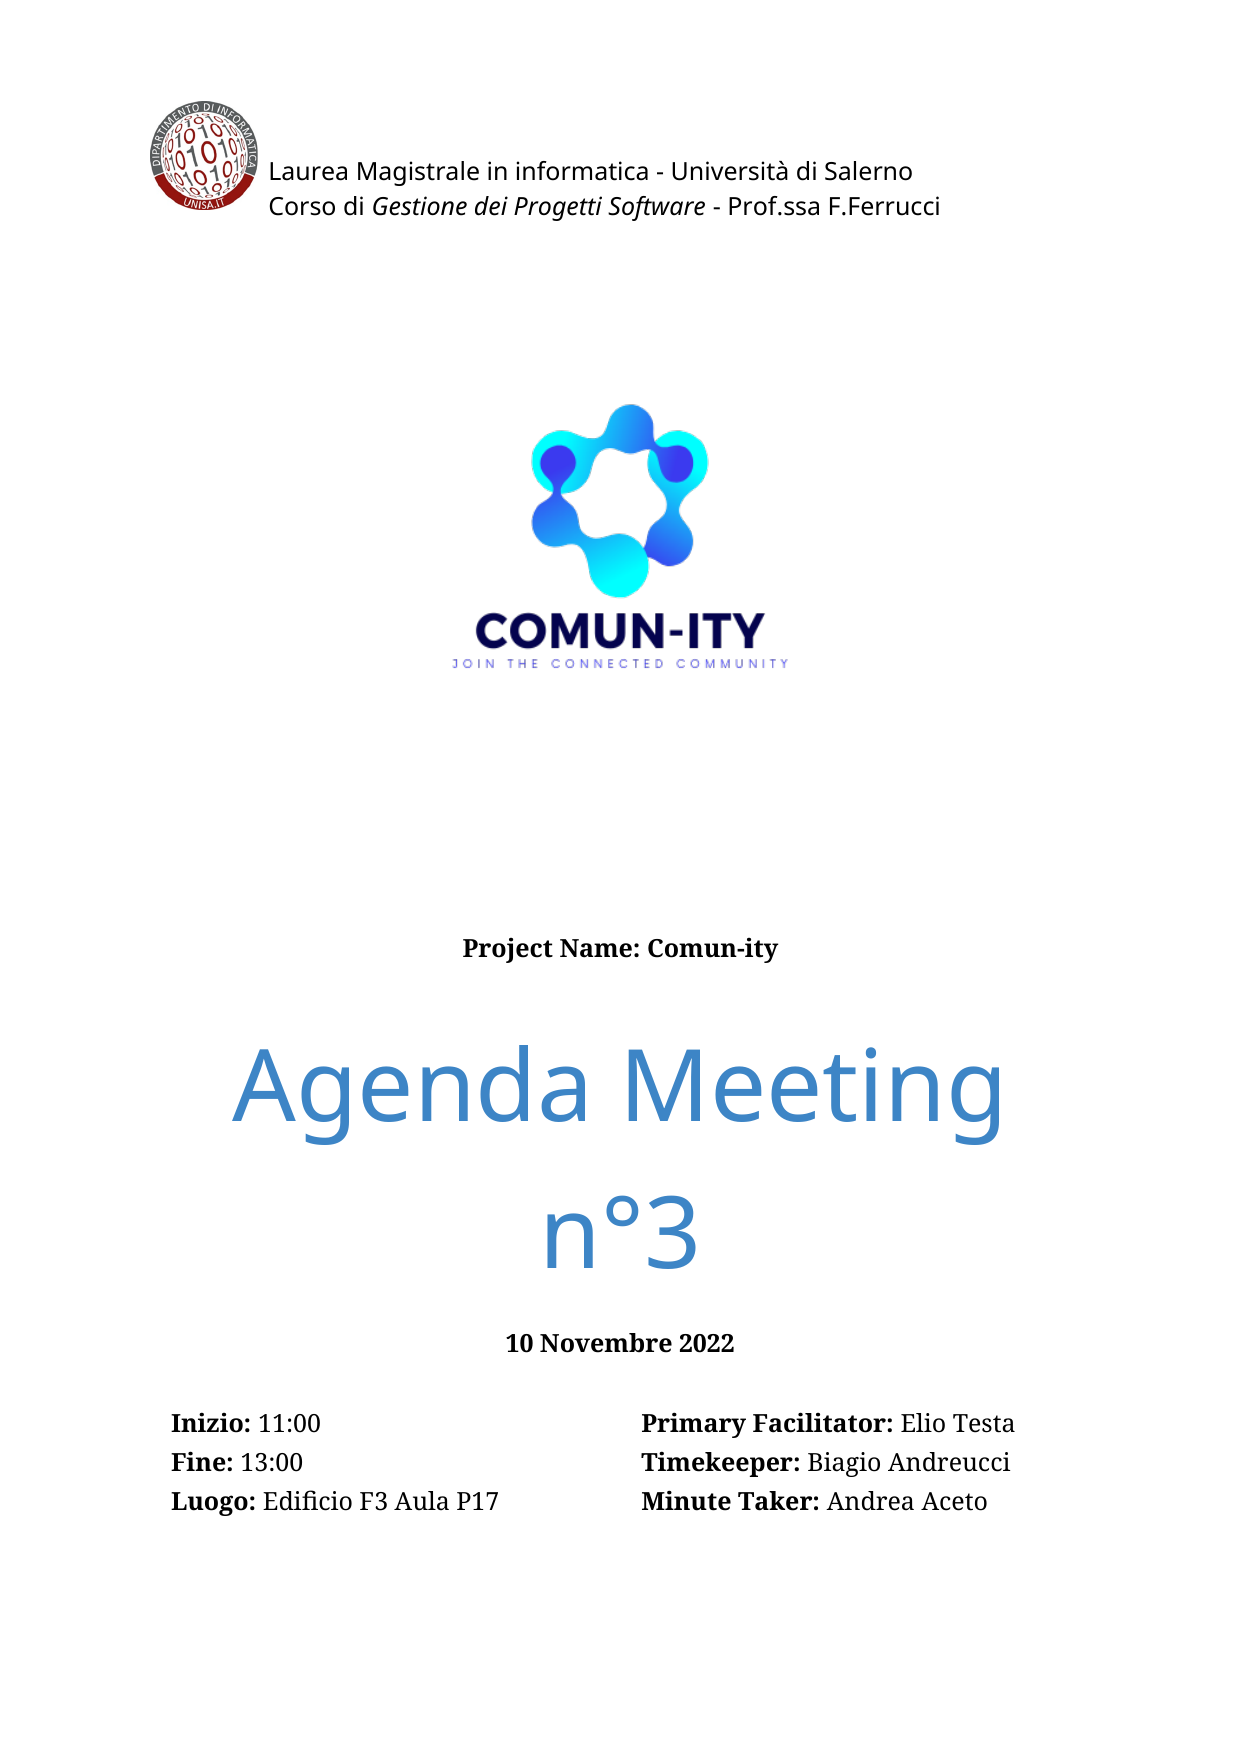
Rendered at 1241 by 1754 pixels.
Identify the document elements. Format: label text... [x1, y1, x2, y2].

picture [150, 101, 258, 210]
text 10 Novembre 2022 [150, 1325, 1090, 1359]
text Agenda Meeting n°3 [150, 1014, 1090, 1298]
table_header Primary Facilitator: Elio Testa Timekeeper: Biagio Andreucci Minute Taker: Andrea Aceto [631, 1395, 1101, 1532]
table_header Inizio: 11:00 Fine: 13:00 Luogo: Edificio F3 Aula P17 [160, 1395, 631, 1532]
picture [325, 252, 915, 873]
text Project Name: Comun-ity [150, 891, 1090, 964]
